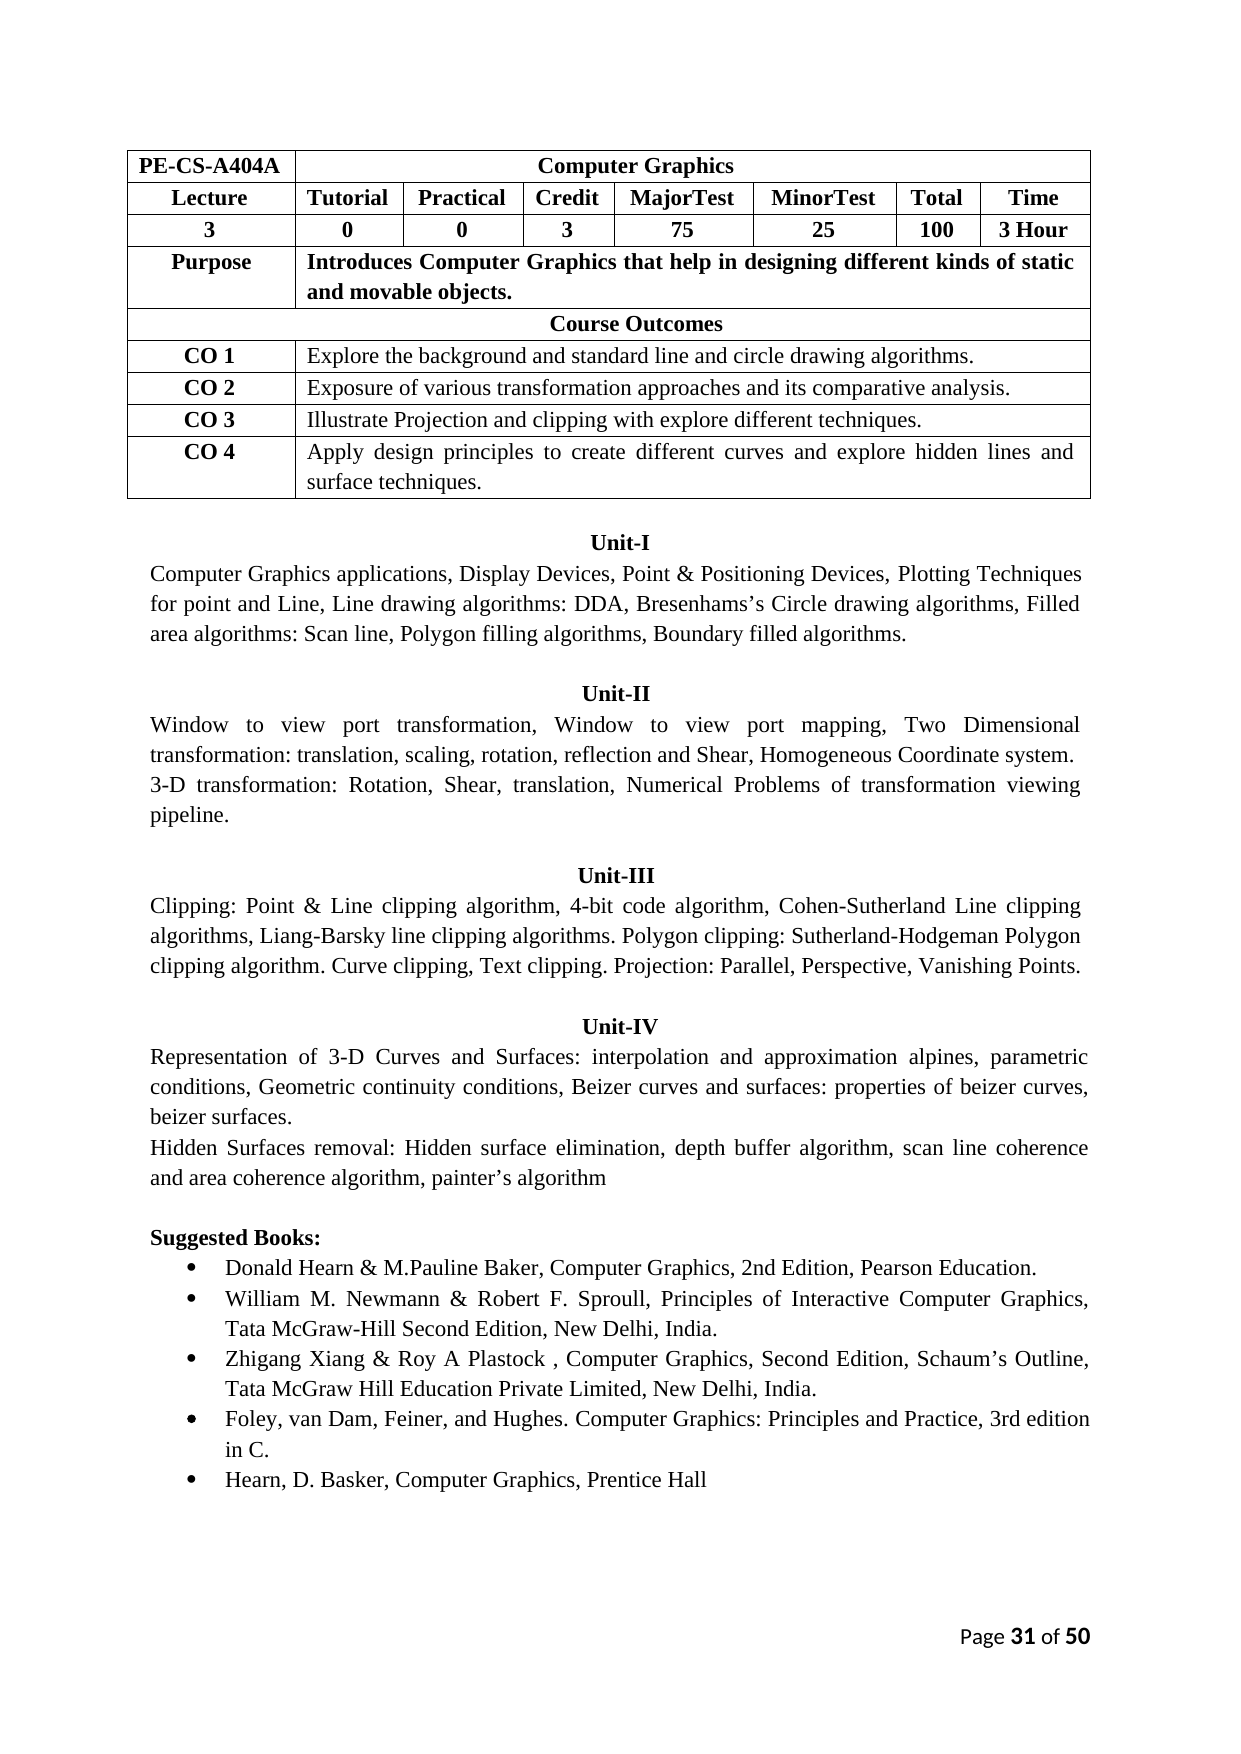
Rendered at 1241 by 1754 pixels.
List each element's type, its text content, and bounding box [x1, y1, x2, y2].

table_cell MinorTest [754, 183, 896, 214]
table_header PE-CS-A404A [128, 151, 295, 182]
table_cell 3 [524, 215, 614, 246]
text Clipping: Point & Line clipping algorithm, 4-bit code algorithm, Cohen-Sutherland Line clipping algorithms, Liang-Barsky line clipping algorithms. Polygon clipping: Sutherland-Hodgeman Polygon clipping algorithm. Curve clipping, Text clipping. Projection: Parallel, Perspective, Vanishing Points. [150, 892, 1082, 979]
table_cell Lecture [128, 183, 295, 214]
table_cell 3 [128, 215, 295, 246]
table_cell Exposure of various transformation approaches and its comparative analysis. [296, 373, 1090, 404]
table_cell CO 4 [128, 437, 295, 498]
table_cell 0 [404, 215, 523, 246]
table_cell 25 [754, 215, 896, 246]
list Zhigang Xiang & Roy A Plastock , Computer Graphics, Second Edition, Schaum’s Outline, Tata McGraw Hill Education Private Limited, New Delhi, India. [187, 1345, 1090, 1402]
table_cell [128, 309, 295, 340]
table_cell Tutorial [296, 183, 403, 214]
table_cell Total [897, 183, 980, 214]
table_cell Course Outcomes [295, 309, 980, 340]
text Unit-IV [150, 1013, 1090, 1039]
table_cell CO 3 [128, 405, 295, 436]
table_cell CO 2 [128, 373, 295, 404]
table_cell 0 [296, 215, 403, 246]
list Foley, van Dam, Feiner, and Hughes. Computer Graphics: Principles and Practice, 3rd edition in C. [187, 1406, 1090, 1462]
table_header Computer Graphics [296, 151, 980, 182]
table_cell Practical [404, 183, 523, 214]
table_cell Explore the background and standard line and circle drawing algorithms. [296, 341, 1090, 372]
table_cell [980, 309, 1090, 340]
text 3-D transformation: Rotation, Shear, translation, Numerical Problems of transformation viewing pipeline. [150, 771, 1082, 828]
table_cell MajorTest [615, 183, 753, 214]
list Donald Hearn & M.Pauline Baker, Computer Graphics, 2nd Edition, Pearson Education. [187, 1254, 1090, 1281]
text Window to view port transformation, Window to view port mapping, Two Dimensional transformation: translation, scaling, rotation, reflection and Shear, Homogeneous Coordinate system. [150, 711, 1082, 767]
text Unit-III [150, 862, 1082, 888]
table_cell Credit [524, 183, 614, 214]
text Suggested Books: [150, 1224, 1090, 1251]
table_cell 100 [897, 215, 980, 246]
text Unit-II [150, 681, 1082, 707]
list Hearn, D. Basker, Computer Graphics, Prentice Hall [187, 1466, 1090, 1492]
table_cell 75 [615, 215, 753, 246]
text Unit-I [150, 529, 1090, 556]
table_cell 3 Hour [981, 215, 1090, 246]
table_cell Apply design principles to create different curves and explore hidden lines and surface techniques. [296, 437, 1090, 498]
list William M. Newmann & Robert F. Sproull, Principles of Interactive Computer Graphics, Tata McGraw-Hill Second Edition, New Delhi, India. [187, 1285, 1090, 1341]
table_cell CO 1 [128, 341, 295, 372]
text Representation of 3-D Curves and Surfaces: interpolation and approximation alpines, parametric conditions, Geometric continuity conditions, Beizer curves and surfaces: properties of beizer curves, beizer surfaces. [150, 1043, 1090, 1130]
text Hidden Surfaces removal: Hidden surface elimination, depth buffer algorithm, scan line coherence and area coherence algorithm, painter’s algorithm [150, 1134, 1090, 1190]
text Computer Graphics applications, Display Devices, Point & Positioning Devices, Plotting Techniques for point and Line, Line drawing algorithms: DDA, Bresenhams’s Circle drawing algorithms, Filled area algorithms: Scan line, Polygon filling algorithms, Boundary filled algorithms. [150, 560, 1082, 646]
table_cell Purpose [128, 247, 295, 308]
table_cell Time [981, 183, 1090, 214]
table_cell Illustrate Projection and clipping with explore different techniques. [296, 405, 1090, 436]
table_header [980, 151, 1090, 182]
table_cell Introduces Computer Graphics that help in designing different kinds of static and movable objects. [296, 247, 1090, 308]
